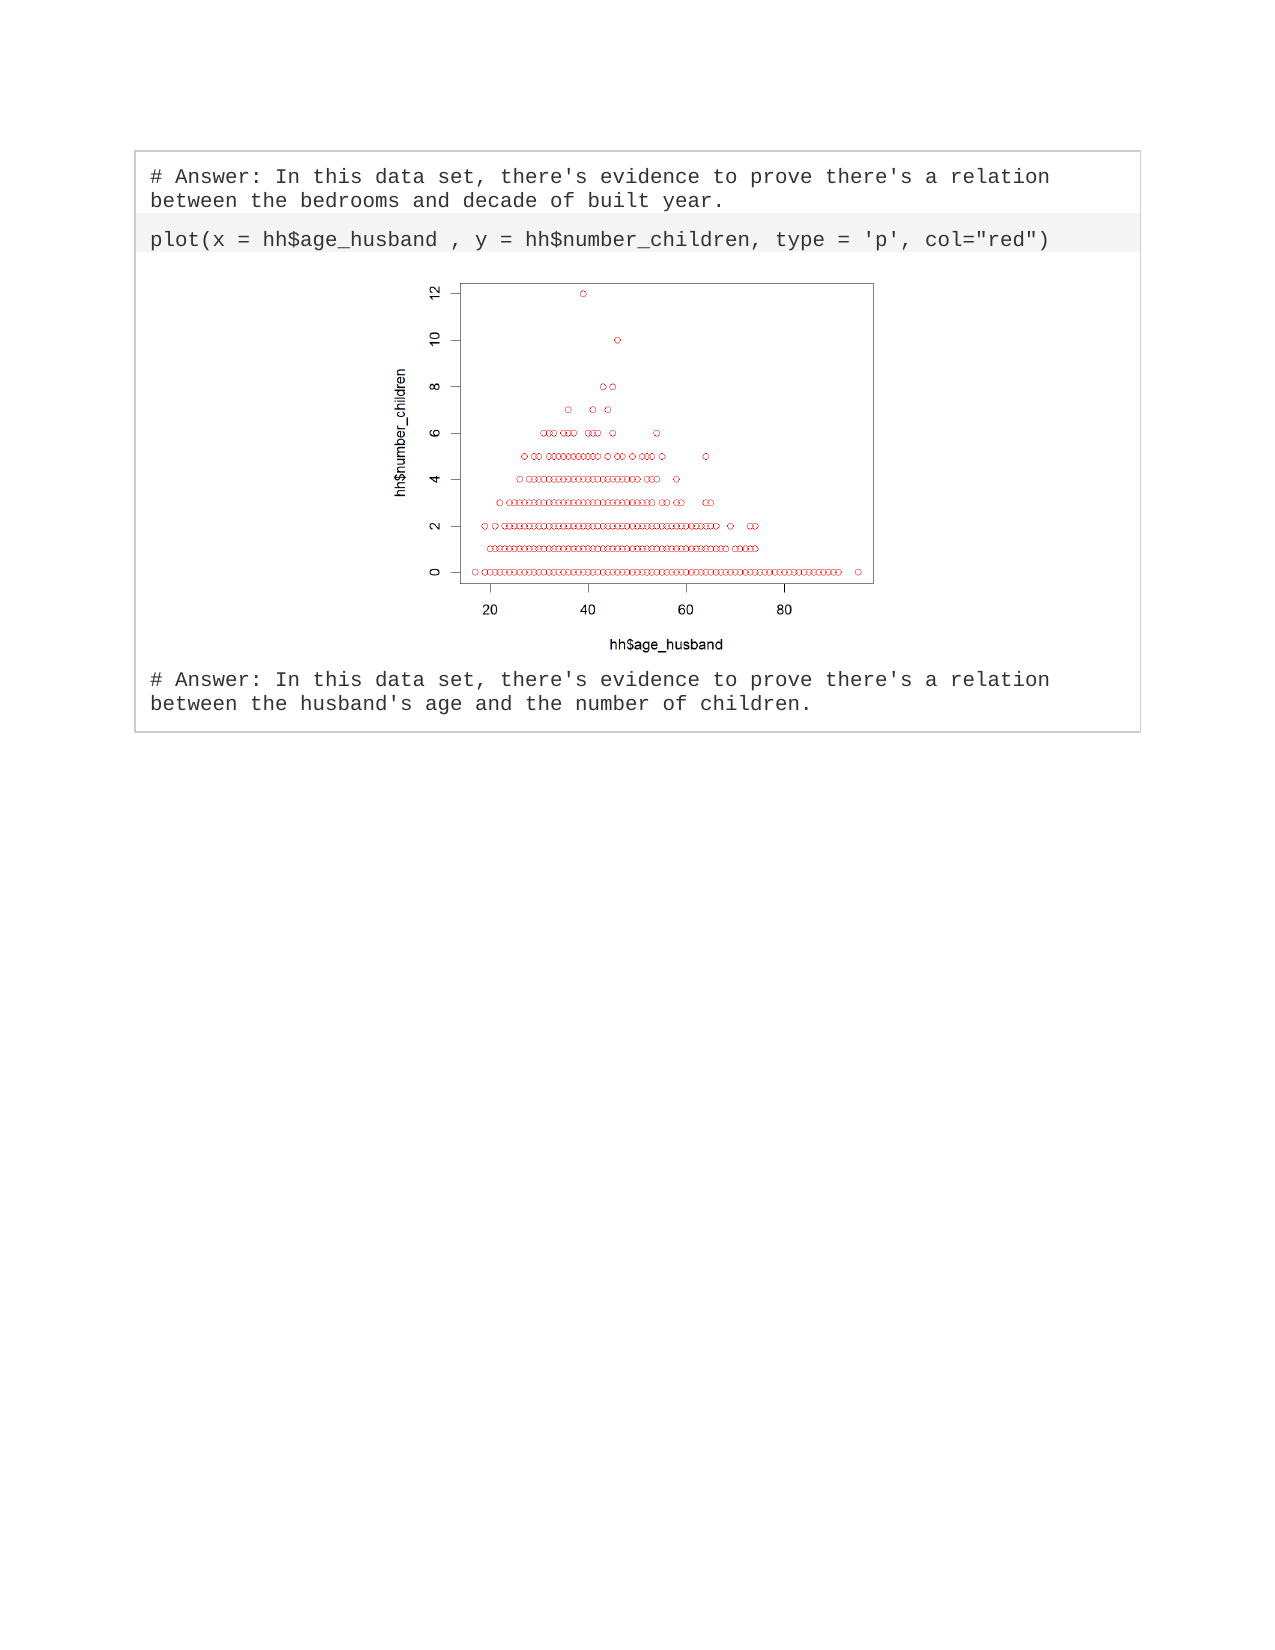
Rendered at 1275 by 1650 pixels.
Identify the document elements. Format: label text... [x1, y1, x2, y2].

text # Answer: In this data set, there's evidence to prove there's a relation between the bedrooms and decade of built year. [136, 152, 1140, 213]
picture [393, 268, 883, 654]
text # Answer: In this data set, there's evidence to prove there's a relation between the husband's age and the number of children. [136, 653, 1140, 731]
text plot(x = hh$age_husband , y = hh$number_children, type = 'p', col="red") [136, 213, 1140, 252]
